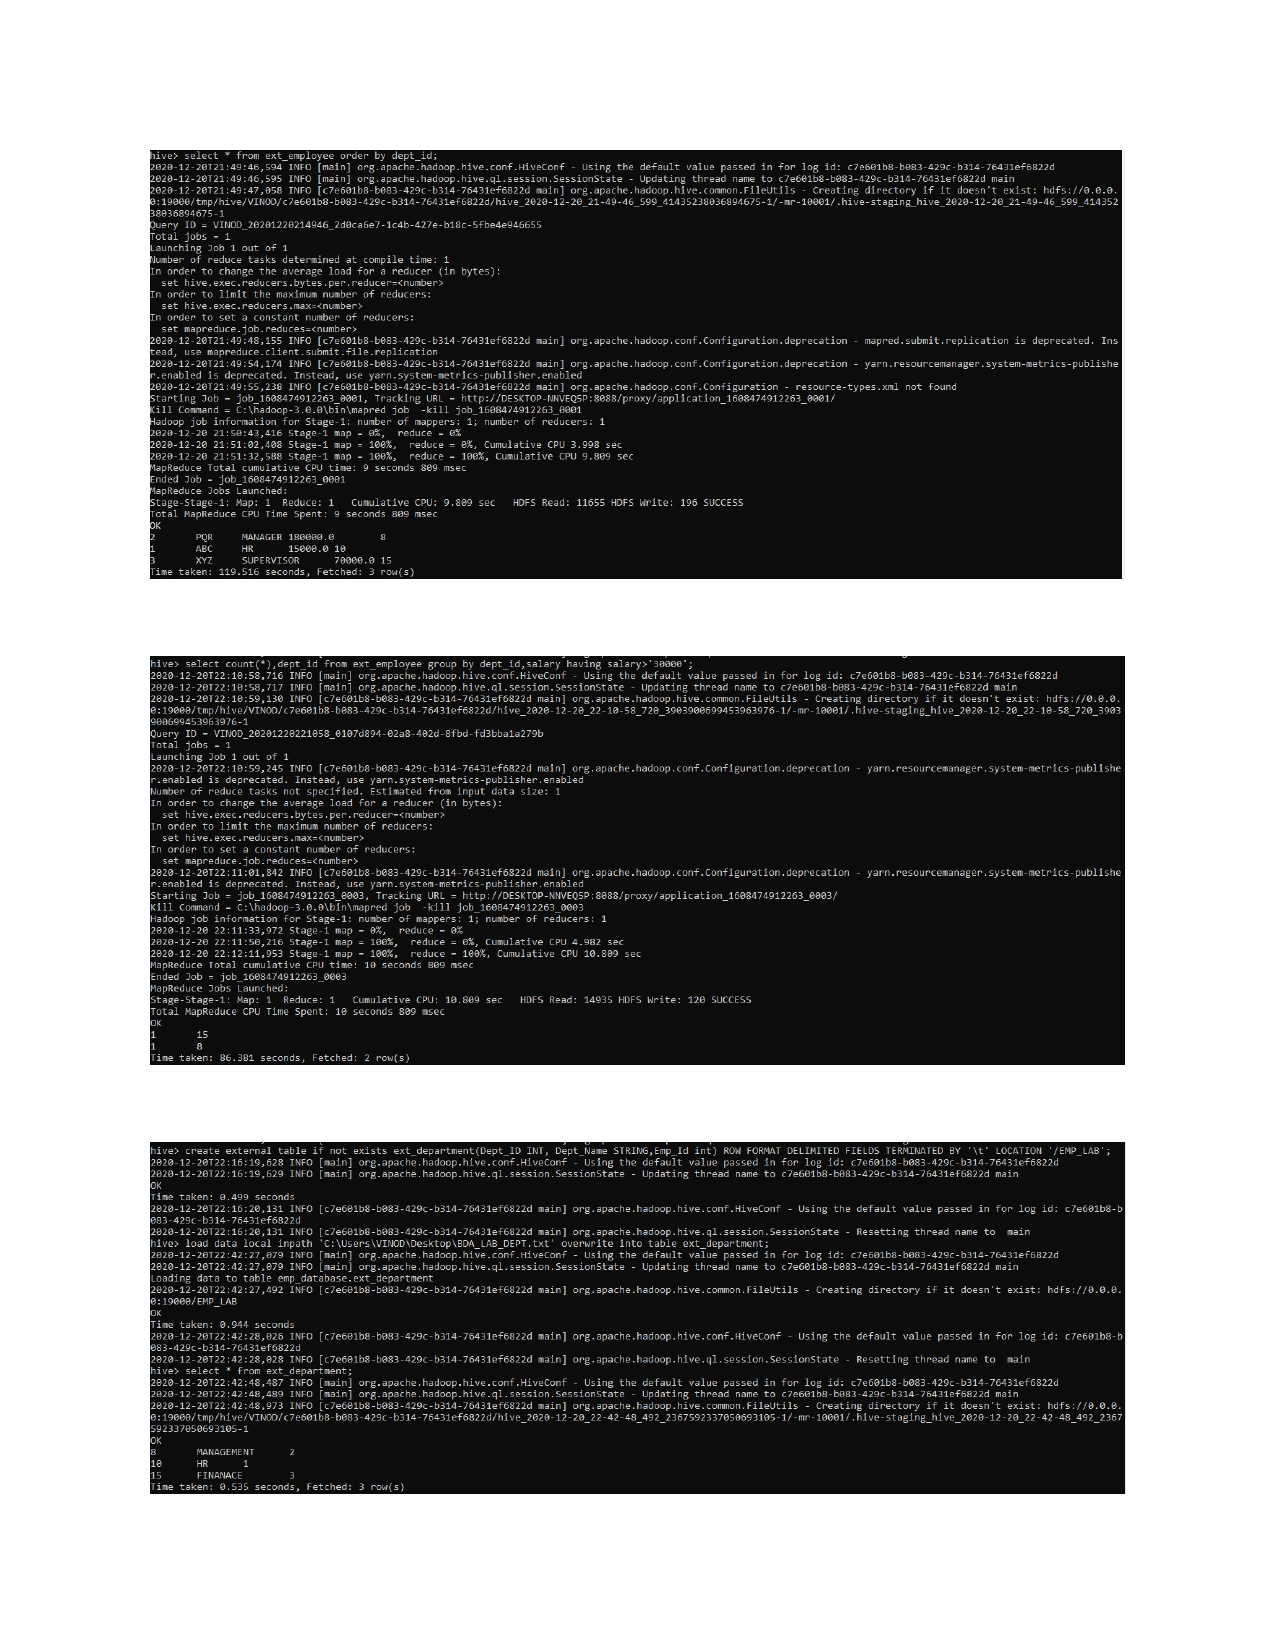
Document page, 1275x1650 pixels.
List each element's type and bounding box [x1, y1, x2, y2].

picture [150, 656, 1125, 1065]
picture [150, 150, 1125, 579]
picture [150, 1142, 1125, 1494]
